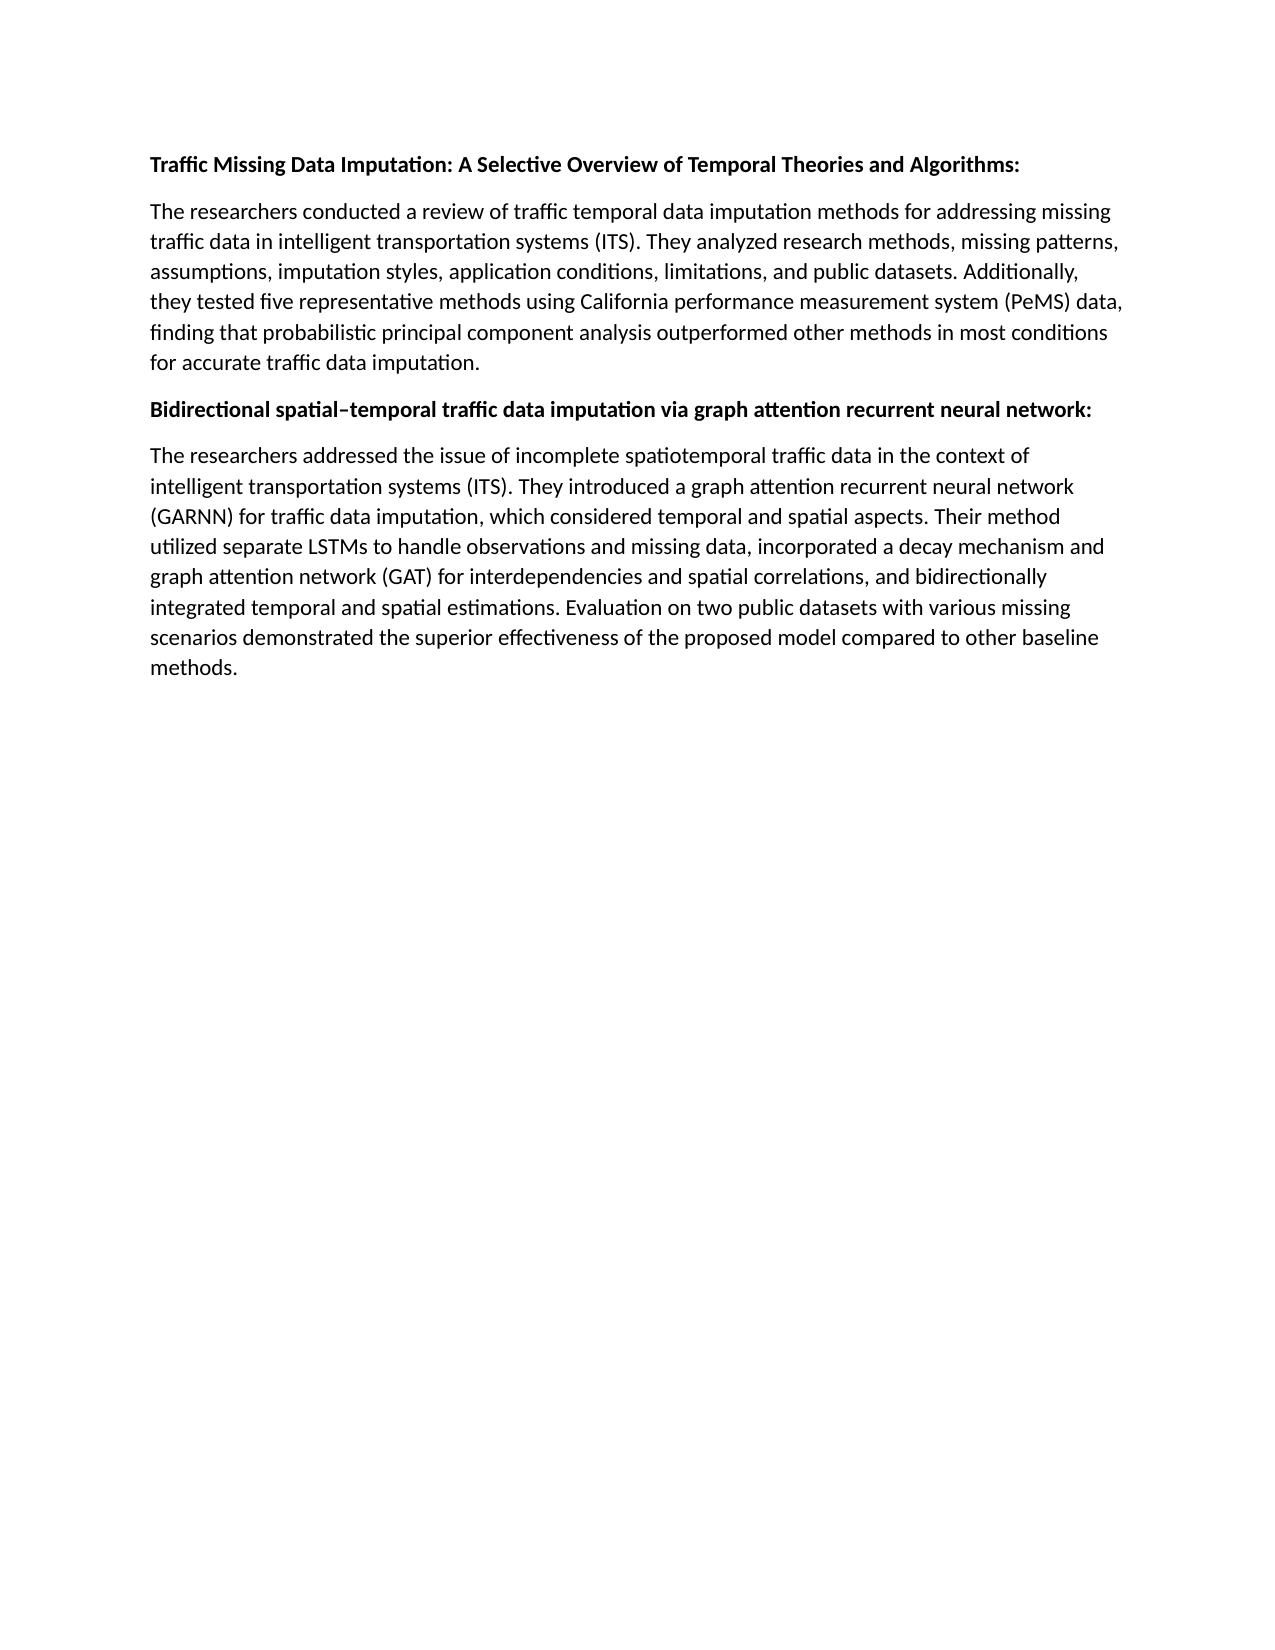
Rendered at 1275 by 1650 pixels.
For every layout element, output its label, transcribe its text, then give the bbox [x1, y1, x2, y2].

text Bidirectional spatial–temporal traffic data imputation via graph attention recurrent neural network: [150, 395, 1125, 423]
text The researchers conducted a review of traffic temporal data imputation methods for addressing missing traffic data in intelligent transportation systems (ITS). They analyzed research methods, missing patterns, assumptions, imputation styles, application conditions, limitations, and public datasets. Additionally, they tested five representative methods using California performance measurement system (PeMS) data, finding that probabilistic principal component analysis outperformed other methods in most conditions for accurate traffic data imputation. [150, 197, 1125, 376]
text Traffic Missing Data Imputation: A Selective Overview of Temporal Theories and Algorithms: [150, 150, 1125, 178]
text The researchers addressed the issue of incomplete spatiotemporal traffic data in the context of intelligent transportation systems (ITS). They introduced a graph attention recurrent neural network (GARNN) for traffic data imputation, which considered temporal and spatial aspects. Their method utilized separate LSTMs to handle observations and missing data, incorporated a decay mechanism and graph attention network (GAT) for interdependencies and spatial correlations, and bidirectionally integrated temporal and spatial estimations. Evaluation on two public datasets with various missing scenarios demonstrated the superior effectiveness of the proposed model compared to other baseline methods. [150, 442, 1125, 681]
